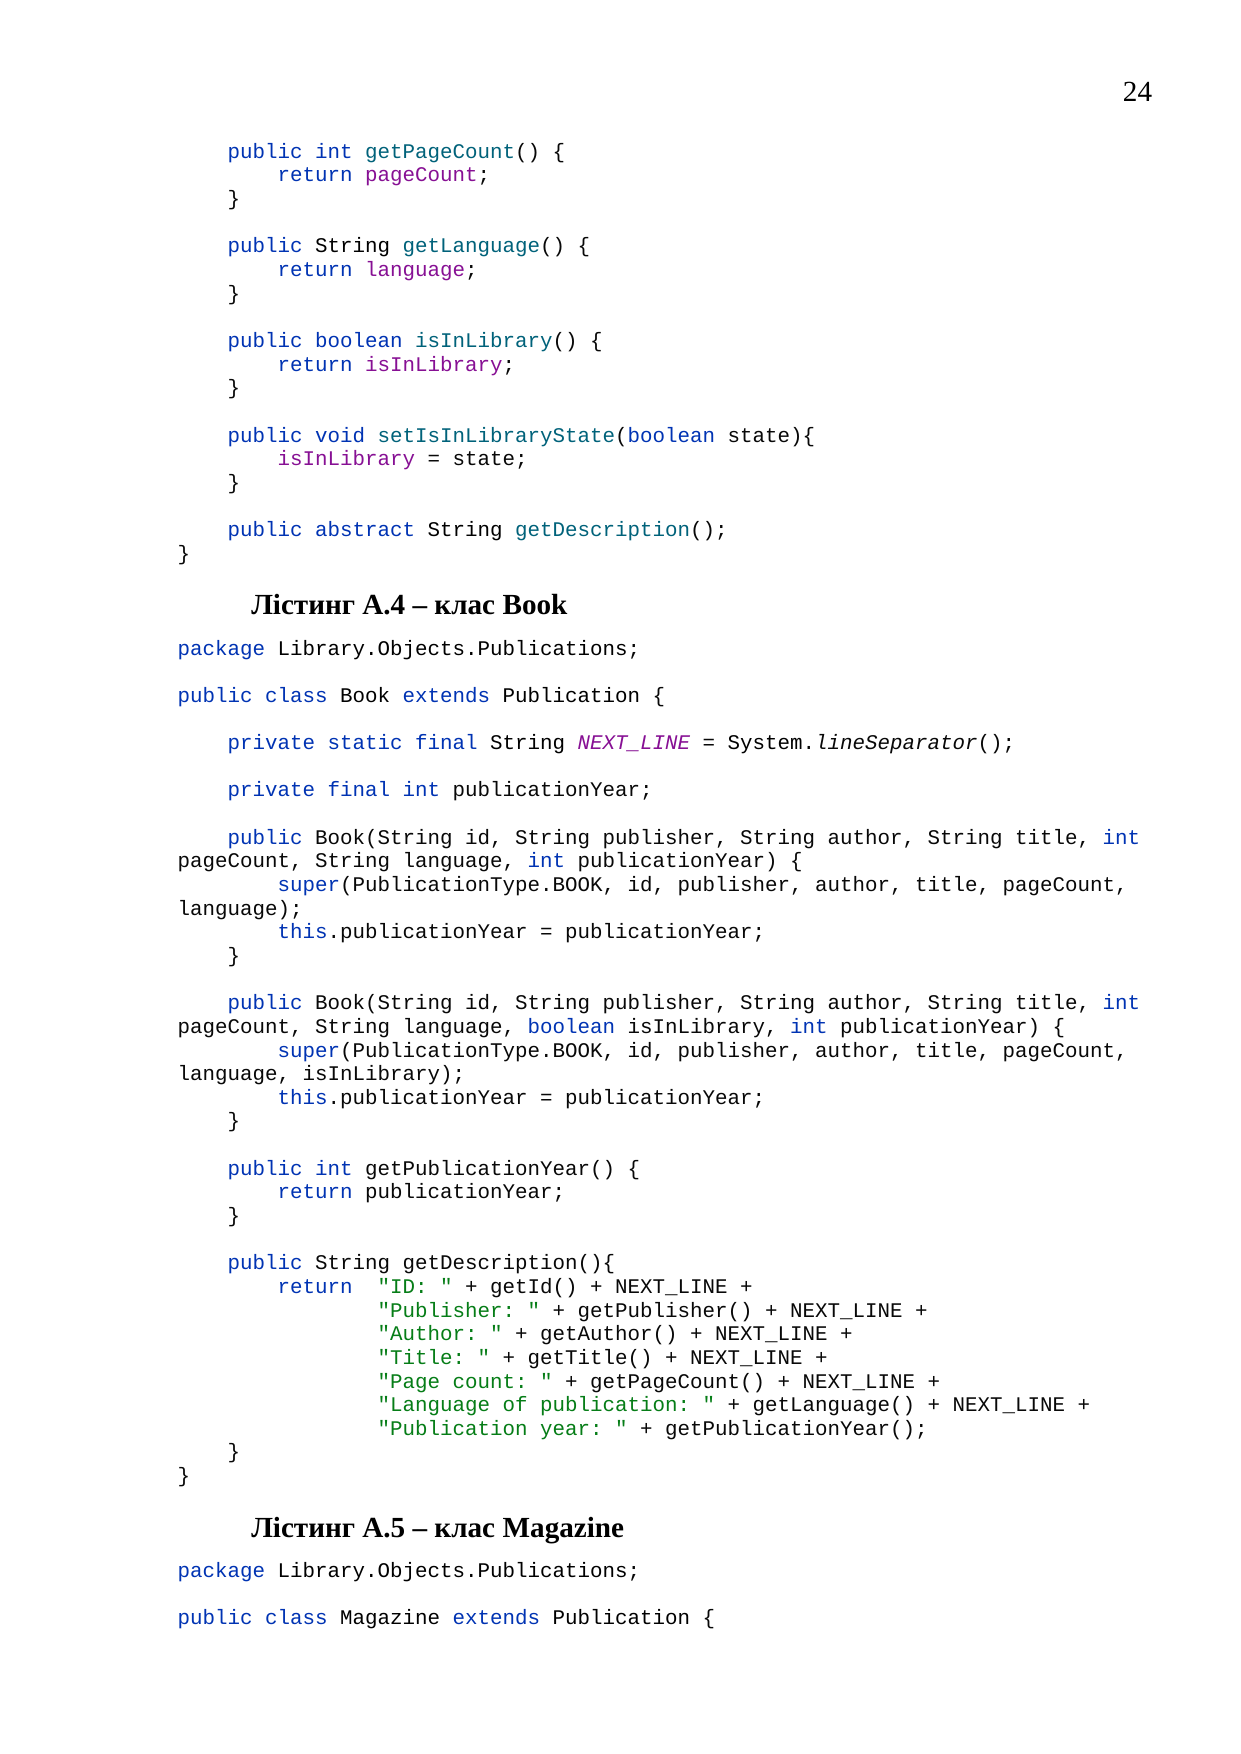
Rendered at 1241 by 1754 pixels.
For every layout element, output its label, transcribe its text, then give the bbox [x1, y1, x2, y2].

subtitle Лістинг А.5 – клас Magazine [177, 1510, 1152, 1543]
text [177, 141, 1152, 566]
text package Library.Objects.Publications; public class Book extends Publication { private static final String NEXT_LINE = System.lineSeparator(); private final int publicationYear; public Book(String id, String publisher, String author, String title, int pageCount, String language, int publicationYear) { super(PublicationType.BOOK, id, publisher, author, title, pageCount, language); this.publicationYear = publicationYear; } public Book(String id, String publisher, String author, String title, int pageCount, String language, boolean isInLibrary, int publicationYear) { super(PublicationType.BOOK, id, publisher, author, title, pageCount, language, isInLibrary); this.publicationYear = publicationYear; } public int getPublicationYear() { return publicationYear; } public String getDescription(){ return "ID: " + getId() + NEXT_LINE + "Publisher: " + getPublisher() + NEXT_LINE + "Author: " + getAuthor() + NEXT_LINE + "Title: " + getTitle() + NEXT_LINE + "Page count: " + getPageCount() + NEXT_LINE + "Language of publication: " + getLanguage() + NEXT_LINE + "Publication year: " + getPublicationYear(); } } [177, 638, 1152, 1489]
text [177, 1560, 1152, 1631]
subtitle Лістинг А.4 – клас Book [177, 587, 1152, 621]
